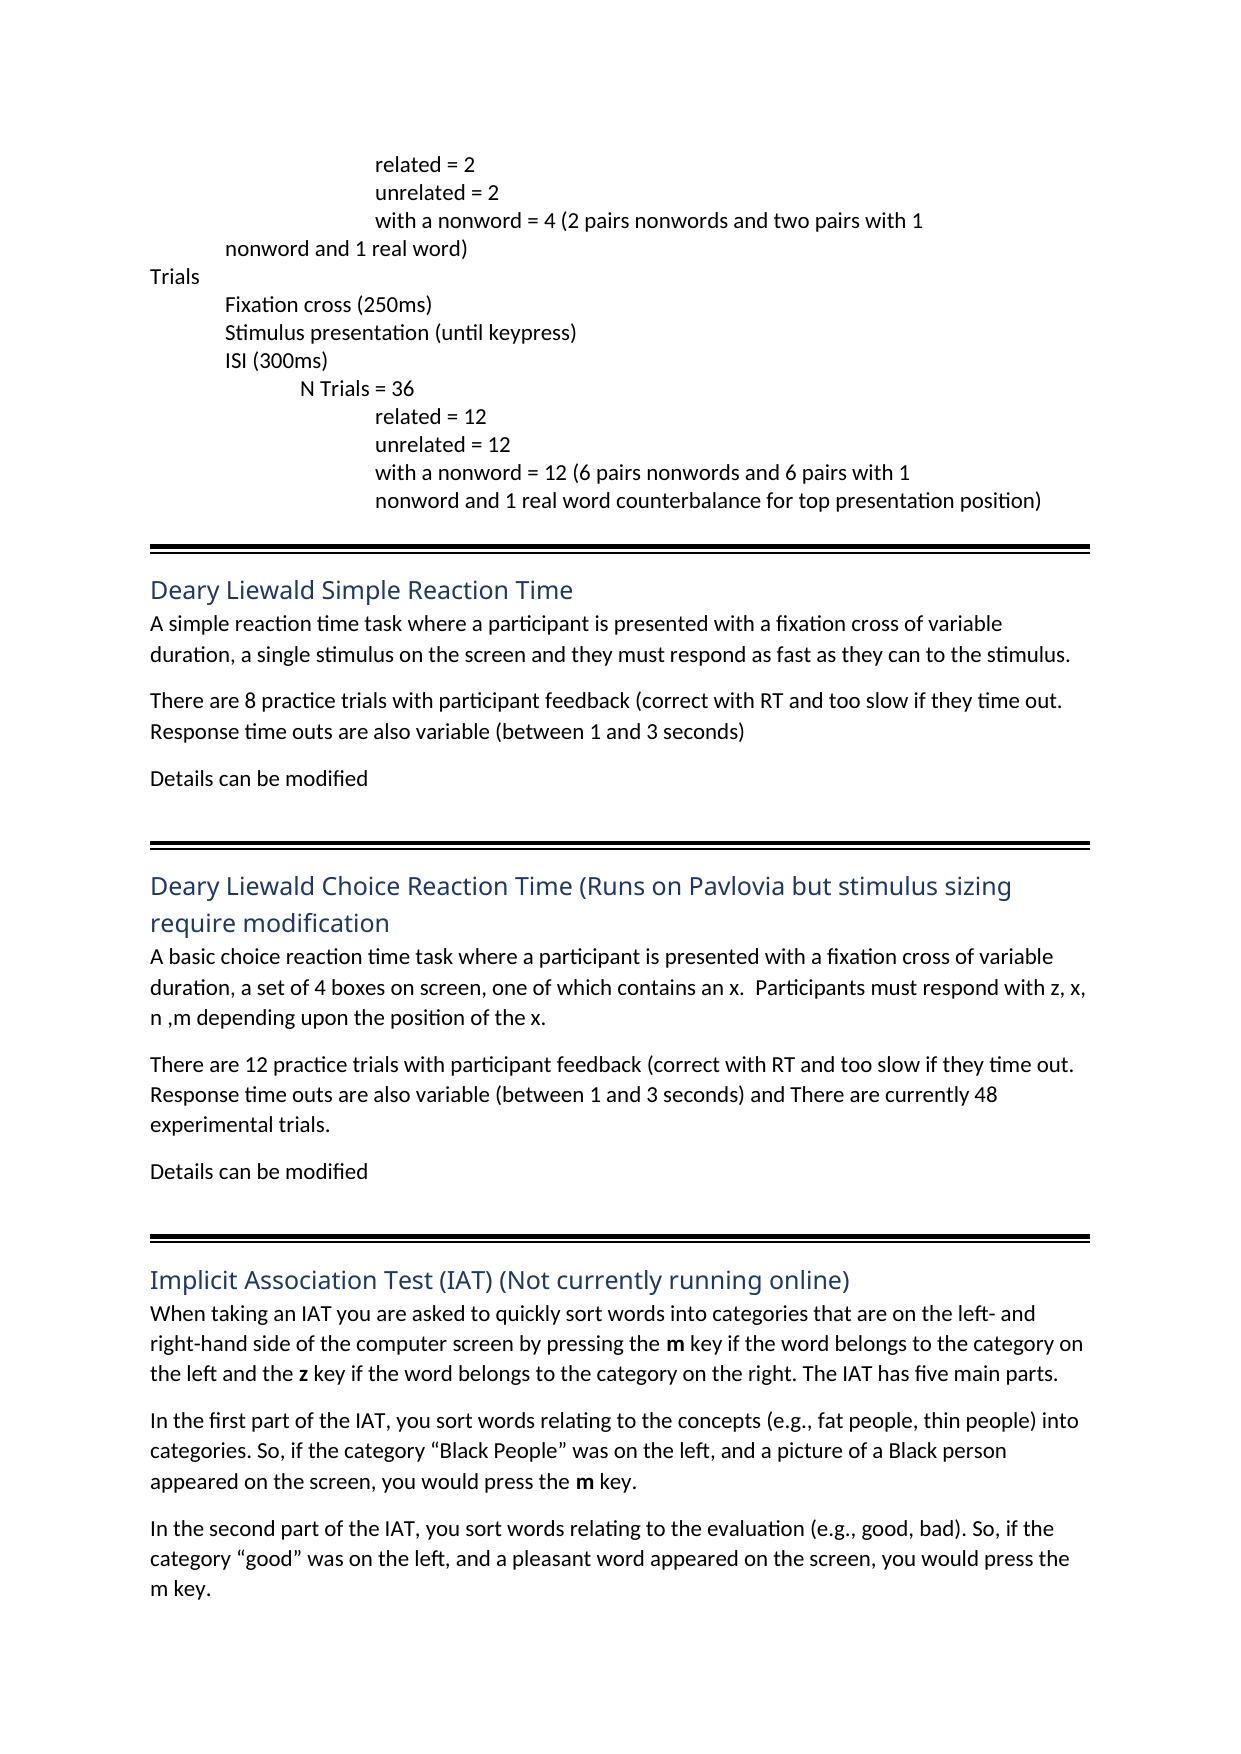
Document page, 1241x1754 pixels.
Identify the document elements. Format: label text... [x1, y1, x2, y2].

text A basic choice reaction time task where a participant is presented with a fixation cross of variable duration, a set of 4 boxes on screen, one of which contains an x. Participants must respond with z, x, n ,m depending upon the position of the x. [150, 942, 1090, 1031]
subtitle Deary Liewald Simple Reaction Time [150, 573, 1090, 607]
subtitle Implicit Association Test (IAT) (Not currently running online) [150, 1262, 1090, 1296]
text with a nonword = 12 (6 pairs nonwords and 6 pairs with 1 nonword and 1 real word counterbalance for top presentation position) [150, 458, 1090, 514]
text Stimulus presentation (until keypress) [150, 318, 1090, 346]
text Details can be modified [150, 1157, 1090, 1185]
text When taking an IAT you are asked to quickly sort words into categories that are on the left- and right-hand side of the computer screen by pressing the m key if the word belongs to the category on the left and the z key if the word belongs to the category on the right. The IAT has five main parts. [150, 1299, 1090, 1388]
text related = 2 [150, 150, 1090, 178]
text related = 12 [150, 402, 1090, 430]
subtitle Deary Liewald Choice Reaction Time (Runs on Pavlovia but stimulus sizing require modification [150, 869, 1090, 940]
text Trials [150, 262, 1090, 290]
text In the second part of the IAT, you sort words relating to the evaluation (e.g., good, bad). So, if the category “good” was on the left, and a pleasant word appeared on the screen, you would press the m key. [150, 1514, 1090, 1602]
text There are 8 practice trials with participant feedback (correct with RT and too slow if they time out. Response time outs are also variable (between 1 and 3 seconds) [150, 687, 1090, 745]
text ISI (300ms) [150, 346, 1090, 374]
text There are 12 practice trials with participant feedback (correct with RT and too slow if they time out. Response time outs are also variable (between 1 and 3 seconds) and There are currently 48 experimental trials. [150, 1050, 1090, 1138]
text unrelated = 2 [150, 178, 1090, 206]
text Fixation cross (250ms) [150, 290, 1090, 318]
text Details can be modified [150, 764, 1090, 792]
text N Trials = 36 [150, 374, 1090, 402]
text A simple reaction time task where a participant is presented with a fixation cross of variable duration, a single stimulus on the screen and they must respond as fast as they can to the stimulus. [150, 609, 1090, 668]
text In the first part of the IAT, you sort words relating to the concepts (e.g., fat people, thin people) into categories. So, if the category “Black People” was on the left, and a picture of a Black person appeared on the screen, you would press the m key. [150, 1406, 1090, 1495]
text unrelated = 12 [150, 430, 1090, 458]
text with a nonword = 4 (2 pairs nonwords and two pairs with 1 nonword and 1 real word) [150, 206, 1090, 262]
